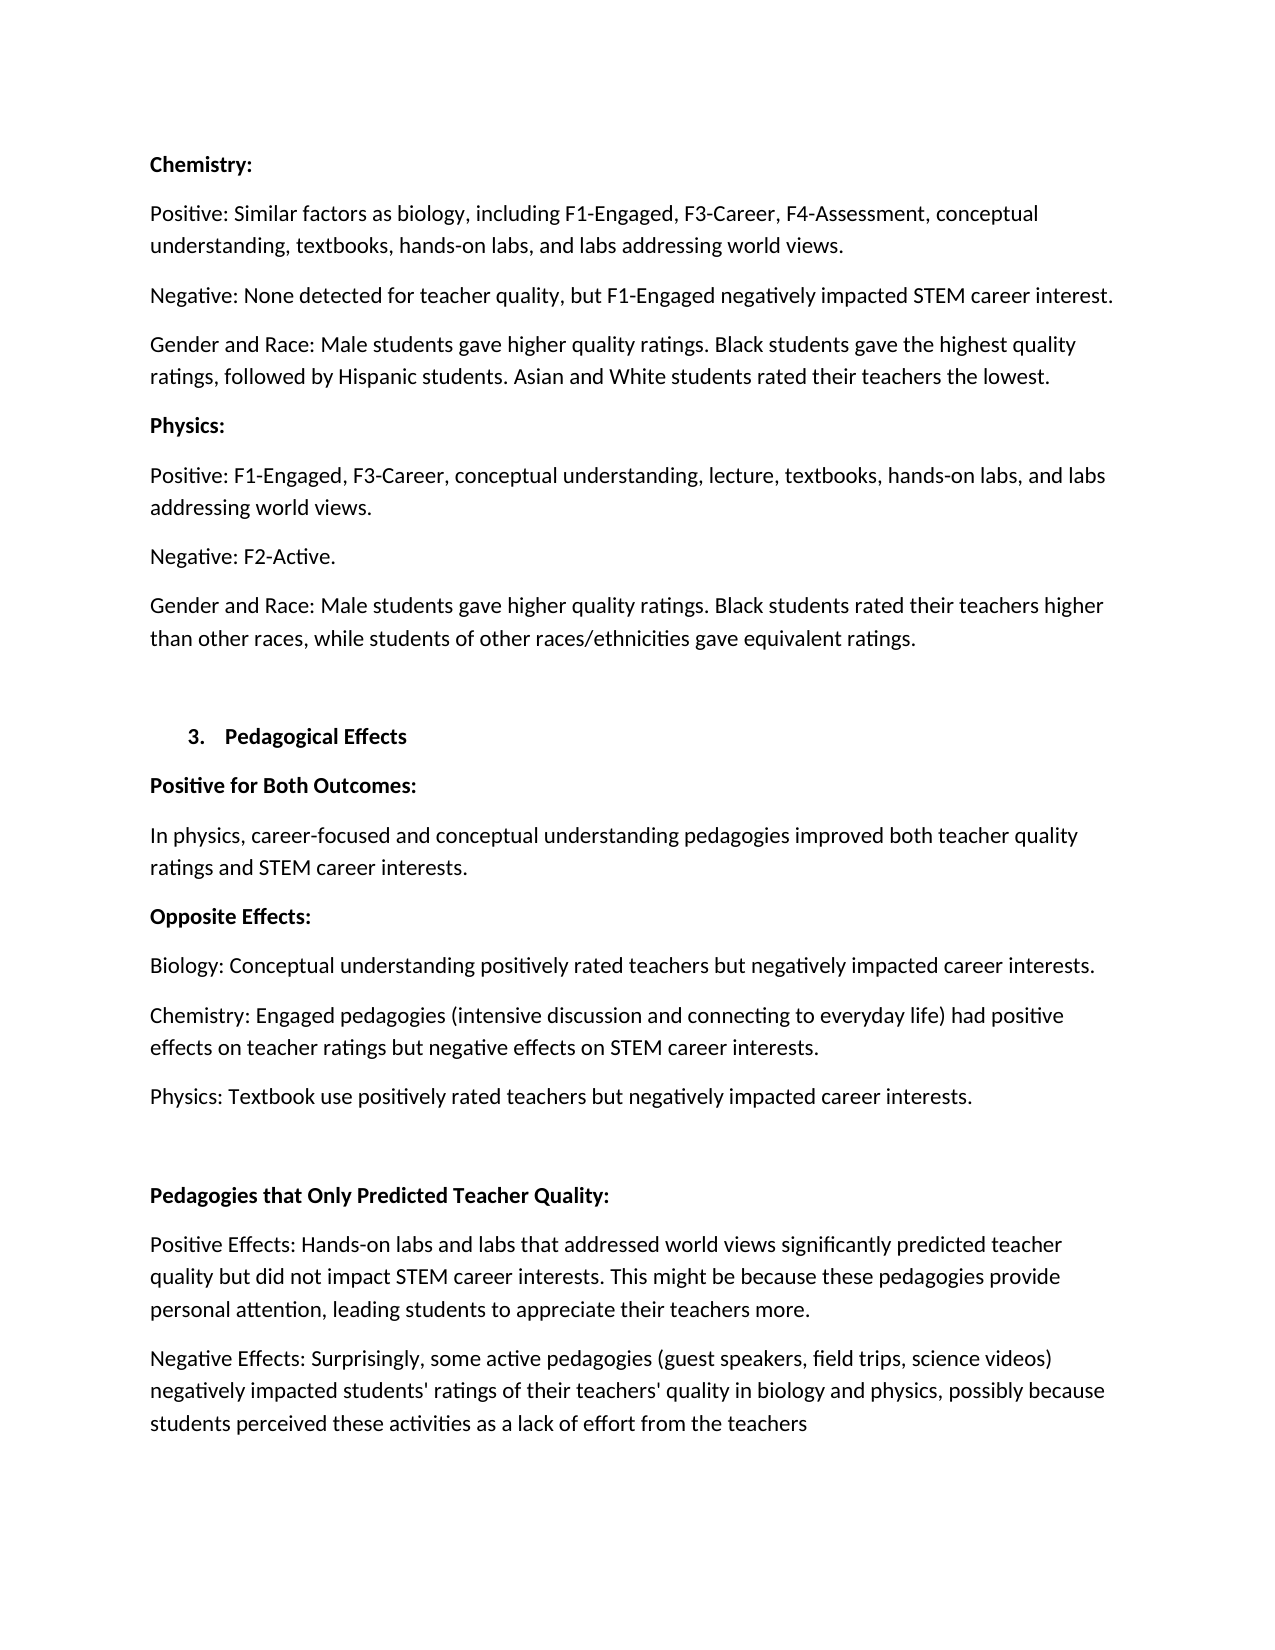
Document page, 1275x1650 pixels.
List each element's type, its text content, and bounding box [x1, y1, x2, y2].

text Chemistry: Engaged pedagogies (intensive discussion and connecting to everyday life) had positive effects on teacher ratings but negative effects on STEM career interests. [150, 1001, 1125, 1061]
text Opposite Effects: [150, 902, 1125, 931]
text Biology: Conceptual understanding positively rated teachers but negatively impacted career interests. [150, 952, 1125, 980]
text Negative Effects: Surprisingly, some active pedagogies (guest speakers, field trips, science videos) negatively impacted students' ratings of their teachers' quality in biology and physics, possibly because students perceived these activities as a lack of effort from the teachers [150, 1344, 1125, 1437]
text Gender and Race: Male students gave higher quality ratings. Black students gave the highest quality ratings, followed by Hispanic students. Asian and White students rated their teachers the lowest. [150, 330, 1125, 391]
text Physics: Textbook use positively rated teachers but negatively impacted career interests. [150, 1082, 1125, 1111]
text Positive: F1-Engaged, F3-Career, conceptual understanding, lecture, textbooks, hands-on labs, and labs addressing world views. [150, 461, 1125, 521]
text Gender and Race: Male students gave higher quality ratings. Black students rated their teachers higher than other races, while students of other races/ethnicities gave equivalent ratings. [150, 592, 1125, 652]
text In physics, career-focused and conceptual understanding pedagogies improved both teacher quality ratings and STEM career interests. [150, 821, 1125, 881]
text Negative: None detected for teacher quality, but F1-Engaged negatively impacted STEM career interest. [150, 281, 1125, 309]
text Positive for Both Outcomes: [150, 772, 1125, 800]
text Pedagogies that Only Predicted Teacher Quality: [150, 1181, 1125, 1209]
text Positive Effects: Hands-on labs and labs that addressed world views significantly predicted teacher quality but did not impact STEM career interests. This might be because these pedagogies provide personal attention, leading students to appreciate their teachers more. [150, 1230, 1125, 1323]
text Positive: Similar factors as biology, including F1-Engaged, F3-Career, F4-Assessment, conceptual understanding, textbooks, hands-on labs, and labs addressing world views. [150, 199, 1125, 260]
text Negative: F2-Active. [150, 542, 1125, 571]
text Chemistry: [150, 150, 1125, 178]
list Pedagogical Effects [187, 722, 1125, 751]
text Physics: [150, 412, 1125, 440]
